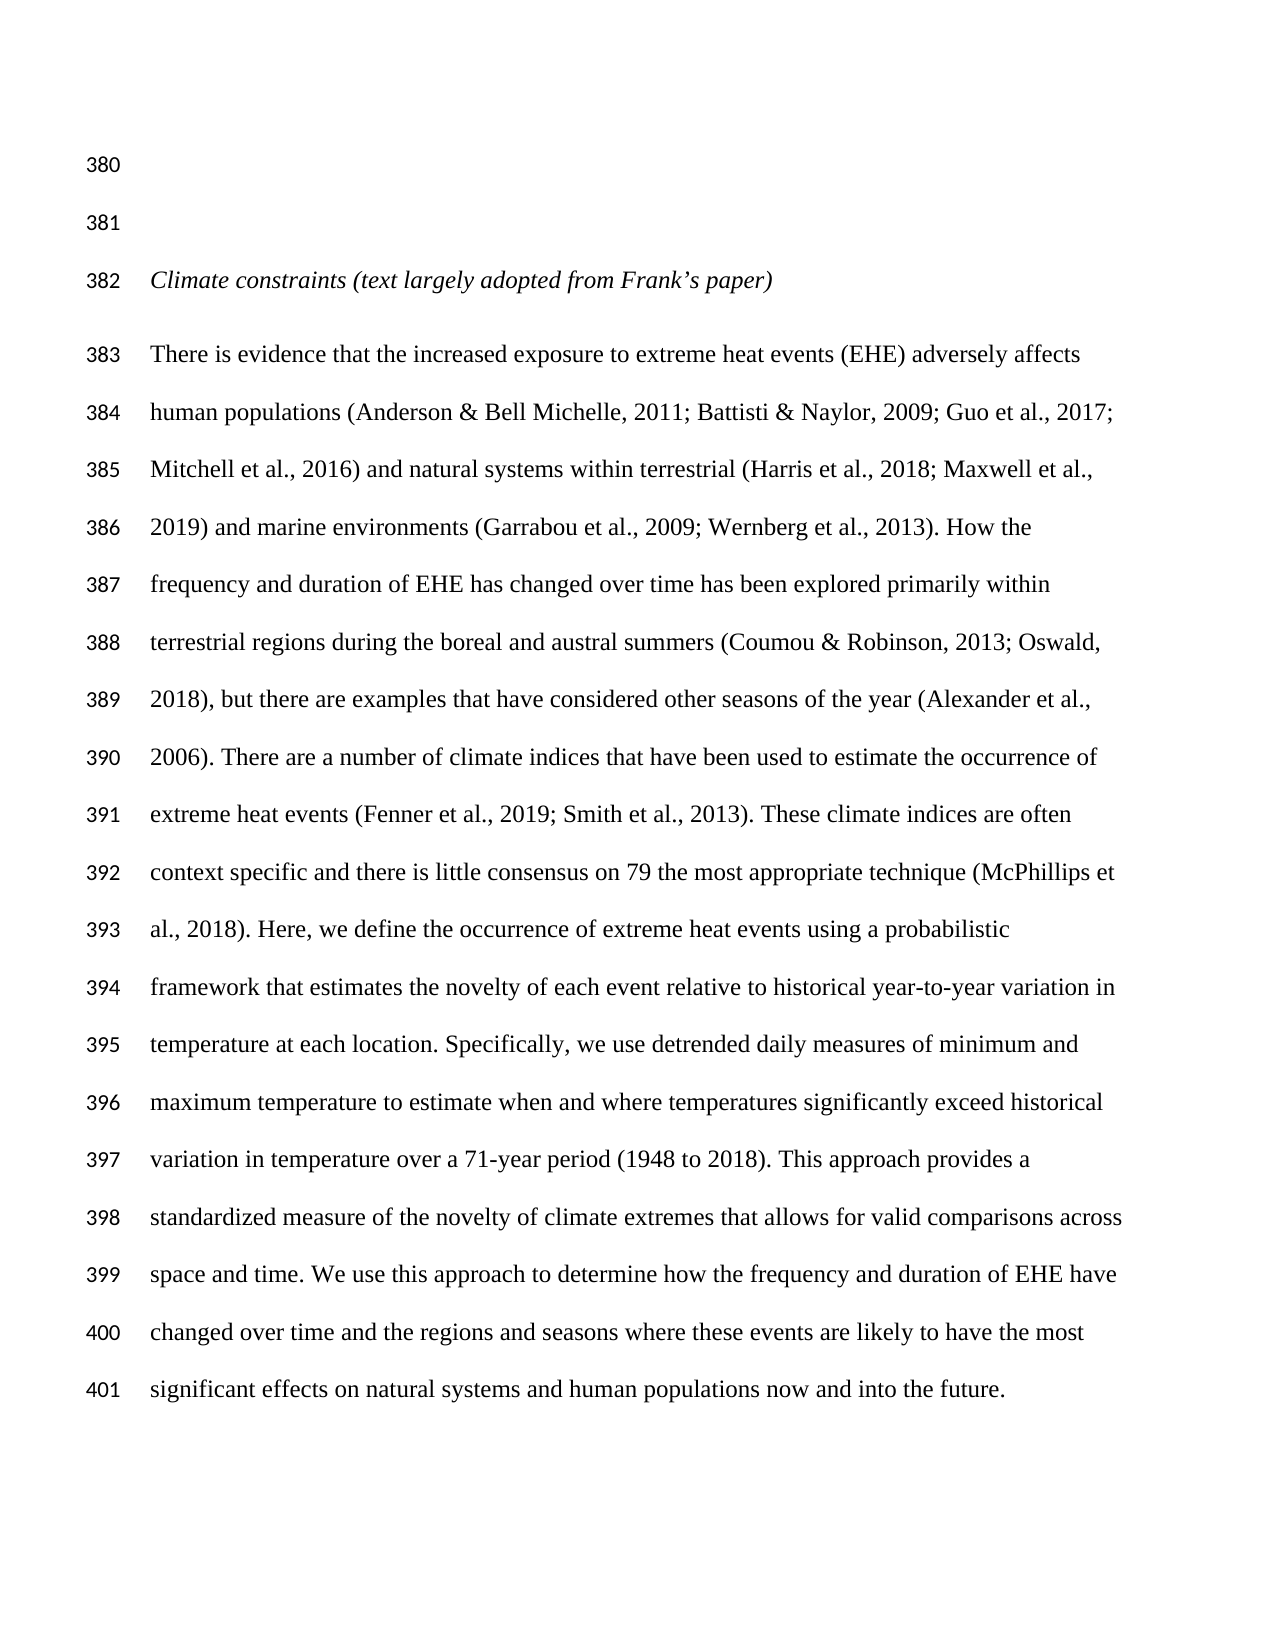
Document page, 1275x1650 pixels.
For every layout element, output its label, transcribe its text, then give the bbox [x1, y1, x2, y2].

text There is evidence that the increased exposure to extreme heat events (EHE) adversely affects human populations (Anderson & Bell Michelle, 2011; Battisti & Naylor, 2009; Guo et al., 2017; Mitchell et al., 2016) and natural systems within terrestrial (Harris et al., 2018; Maxwell et al., 2019) and marine environments (Garrabou et al., 2009; Wernberg et al., 2013). How the frequency and duration of EHE has changed over time has been explored primarily within terrestrial regions during the boreal and austral summers (Coumou & Robinson, 2013; Oswald, 2018), but there are examples that have considered other seasons of the year (Alexander et al., 2006). There are a number of climate indices that have been used to estimate the occurrence of extreme heat events (Fenner et al., 2019; Smith et al., 2013). These climate indices are often context specific and there is little consensus on 79 the most appropriate technique (McPhillips et al., 2018). Here, we define the occurrence of extreme heat events using a probabilistic framework that estimates the novelty of each event relative to historical year-to-year variation in temperature at each location. Specifically, we use detrended daily measures of minimum and maximum temperature to estimate when and where temperatures significantly exceed historical variation in temperature over a 71-year period (1948 to 2018). This approach provides a standardized measure of the novelty of climate extremes that allows for valid comparisons across space and time. We use this approach to determine how the frequency and duration of EHE have changed over time and the regions and seasons where these events are likely to have the most significant effects on natural systems and human populations now and into the future. [150, 339, 1125, 1403]
text Climate constraints (text largely adopted from Frank’s paper) [150, 265, 1125, 294]
